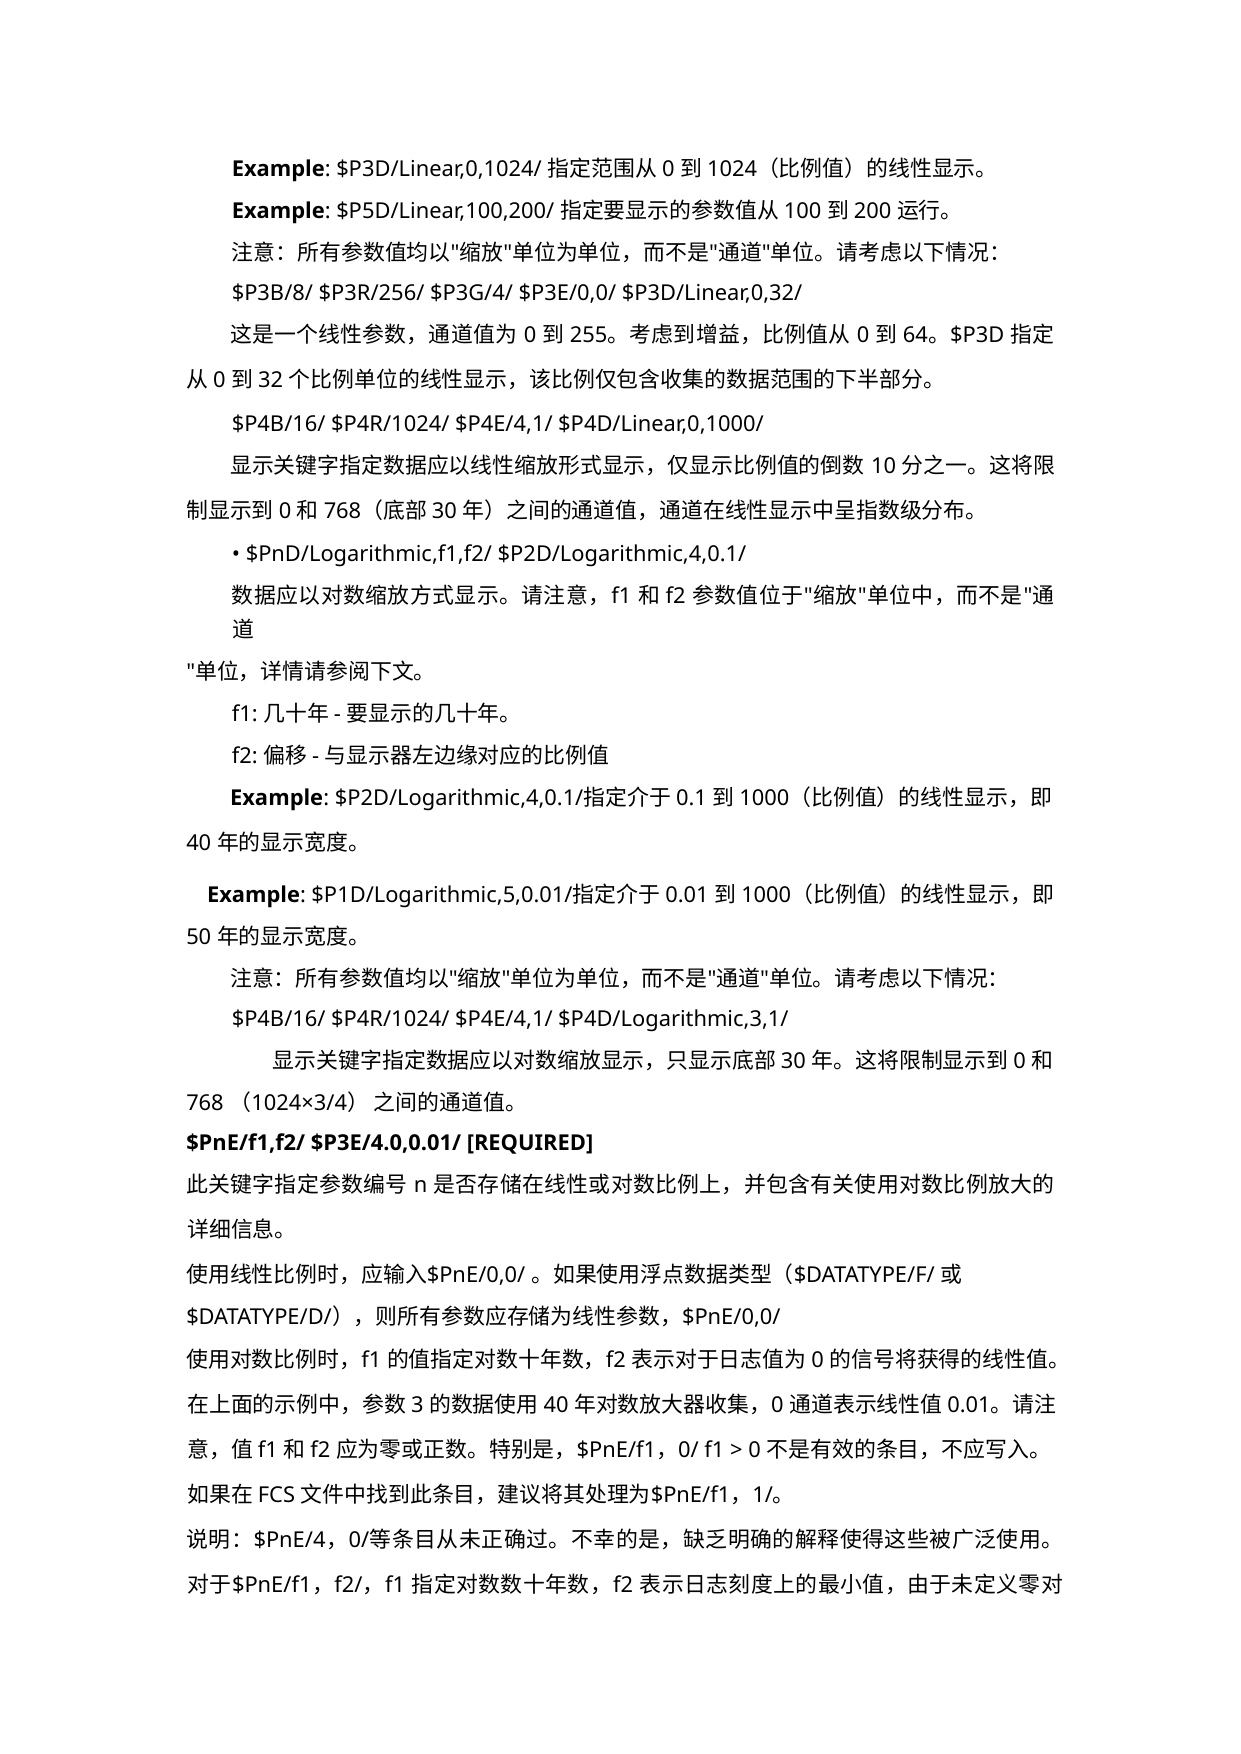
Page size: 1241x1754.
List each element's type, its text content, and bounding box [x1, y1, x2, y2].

text f1: 几十年 - 要显示的几十年。 [232, 696, 1055, 728]
text 使用对数比例时，f1 的值指定对数十年数，f2 表示对于日志值为 0 的信号将获得的线性值。在上面的示例中，参数 3 的数据使用 40 年对数放大器收集，0 通道表示线性值 0.01。请注意，值 f1 和 f2 应为零或正数。特别是，$PnE/f1，0/ f1 > 0 不是有效的条目，不应写入。如果在 FCS 文件中找到此条目，建议将其处理为$PnE/f1，1/。 [186, 1342, 1066, 1508]
text 这是一个线性参数，通道值为 0 到 255。考虑到增益，比例值从 0 到 64。$P3D 指定从 0 到 32 个比例单位的线性显示，该比例仅包含收集的数据范围的下半部分。 [186, 317, 1055, 394]
text Example: $P5D/Linear,100,200/ 指定要显示的参数值从 100 到 200 运行。 [232, 193, 1076, 224]
text 50 年的显示宽度。 [186, 919, 1055, 951]
text 显示关键字指定数据应以对数缩放显示，只显示底部 30 年。这将限制显示到 0 和 [188, 1043, 1053, 1075]
text $P3B/8/ $P3R/256/ $P3G/4/ $P3E/0,0/ $P3D/Linear,0,32/ [232, 277, 1076, 307]
text Example: $P2D/Logarithmic,4,0.1/指定介于 0.1 到 1000（比例值）的线性显示，即 40 年的显示宽度。 [186, 780, 1076, 857]
text 数据应以对数缩放方式显示。请注意，f1 和 f2 参数值位于"缩放"单位中，而不是"通道 [232, 578, 1055, 644]
text 此关键字指定参数编号 n 是否存储在线性或对数比例上，并包含有关使用对数比例放大的详细信息。 [186, 1167, 1055, 1244]
text Example: $P3D/Linear,0,1024/ 指定范围从 0 到 1024（比例值）的线性显示。 [232, 151, 1076, 182]
text 使用线性比例时，应输入$PnE/0,0/ 。如果使用浮点数据类型（$DATATYPE/F/ 或 [186, 1257, 1055, 1289]
text Example: $P1D/Logarithmic,5,0.01/指定介于 0.01 到 1000（比例值）的线性显示，即 [188, 877, 1053, 909]
text f2: 偏移 - 与显示器左边缘对应的比例值 [232, 738, 1055, 770]
text "单位，详情请参阅下文。 [186, 654, 1055, 686]
text $DATATYPE/D/），则所有参数应存储为线性参数，$PnE/0,0/ [186, 1299, 1076, 1331]
text 注意：所有参数值均以"缩放"单位为单位，而不是"通道"单位。请考虑以下情况： [188, 961, 1052, 993]
text $P4B/16/ $P4R/1024/ $P4E/4,1/ $P4D/Logarithmic,3,1/ [232, 1003, 1076, 1033]
text 显示关键字指定数据应以线性缩放形式显示，仅显示比例值的倒数 10 分之一。这将限制显示到 0 和 768（底部 30 年）之间的通道值，通道在线性显示中呈指数级分布。 [186, 448, 1055, 524]
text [186, 1522, 1064, 1599]
text 注意：所有参数值均以"缩放"单位为单位，而不是"通道"单位。请考虑以下情况： [232, 235, 1055, 267]
text $PnE/f1,f2/ $P3E/4.0,0.01/ [REQUIRED] [186, 1127, 1076, 1157]
text $P4B/16/ $P4R/1024/ $P4E/4,1/ $P4D/Linear,0,1000/ [232, 408, 1076, 437]
text • $PnD/Logarithmic,f1,f2/ $P2D/Logarithmic,4,0.1/ [232, 538, 1055, 568]
text 768 （1024×3/4） 之间的通道值。 [186, 1085, 1055, 1117]
